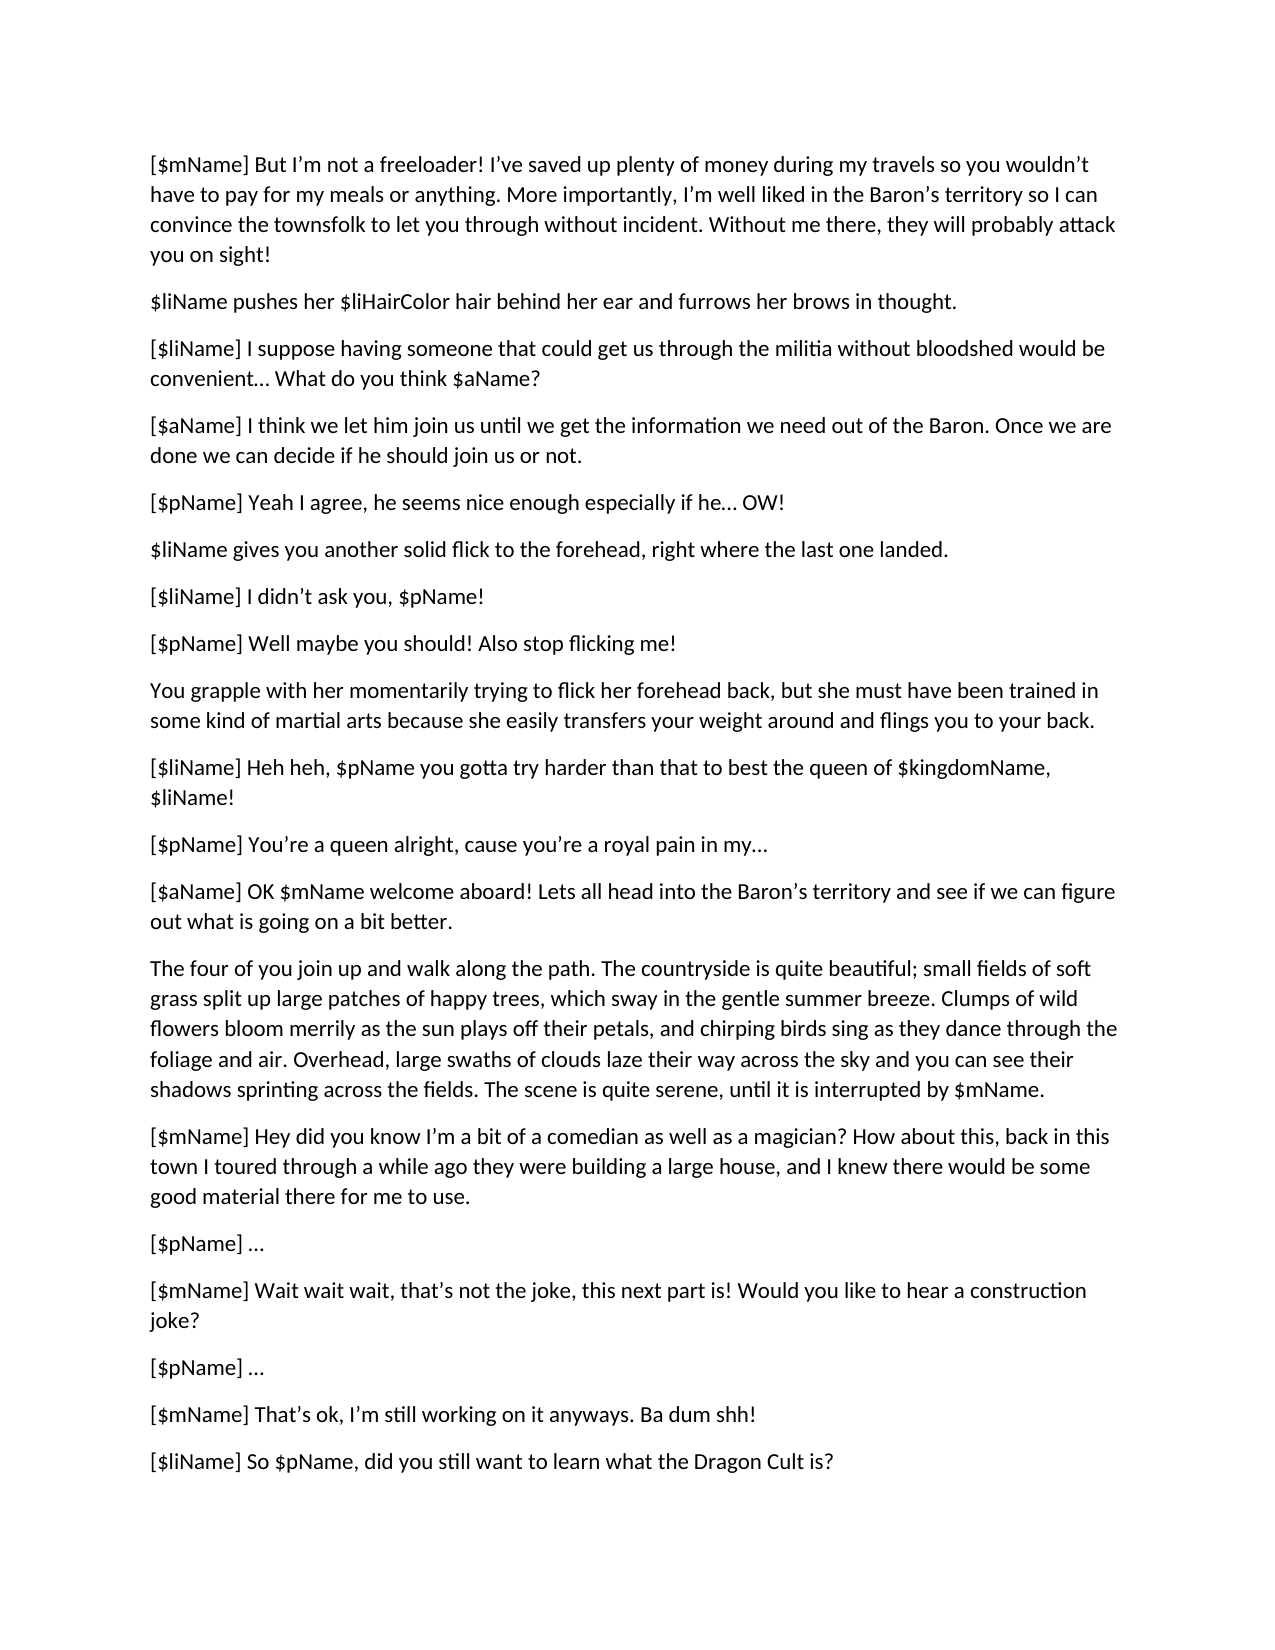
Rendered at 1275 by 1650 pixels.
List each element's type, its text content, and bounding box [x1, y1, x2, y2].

text [$liName] Heh heh, $pName you gotta try harder than that to best the queen of $kingdomName, $liName! [150, 753, 1125, 811]
text $liName gives you another solid flick to the forehead, right where the last one landed. [150, 535, 1125, 563]
text [$pName] Yeah I agree, he seems nice enough especially if he… OW! [150, 488, 1125, 517]
text [$pName] You’re a queen alright, cause you’re a royal pain in my… [150, 830, 1125, 858]
text [$pName] … [150, 1353, 1125, 1381]
text [$aName] OK $mName welcome aboard! Lets all head into the Baron’s territory and see if we can figure out what is going on a bit better. [150, 877, 1125, 935]
text [$aName] I think we let him join us until we get the information we need out of the Baron. Once we are done we can decide if he should join us or not. [150, 411, 1125, 470]
text [$liName] I didn’t ask you, $pName! [150, 582, 1125, 610]
text The four of you join up and walk along the path. The countryside is quite beautiful; small fields of soft grass split up large patches of happy trees, which sway in the gentle summer breeze. Clumps of wild flowers bloom merrily as the sun plays off their petals, and chirping birds sing as they dance through the foliage and air. Overhead, large swaths of clouds laze their way across the sky and you can see their shadows sprinting across the fields. The scene is quite serene, until it is interrupted by $mName. [150, 954, 1125, 1103]
text [$mName] Wait wait wait, that’s not the joke, this next part is! Would you like to hear a construction joke? [150, 1276, 1125, 1334]
text $liName pushes her $liHairColor hair behind her ear and furrows her brows in thought. [150, 287, 1125, 316]
text [$mName] That’s ok, I’m still working on it anyways. Ba dum shh! [150, 1400, 1125, 1428]
text [$pName] Well maybe you should! Also stop flicking me! [150, 629, 1125, 657]
text [$liName] I suppose having someone that could get us through the militia without bloodshed would be convenient… What do you think $aName? [150, 334, 1125, 393]
text [$liName] So $pName, did you still want to learn what the Dragon Cult is? [150, 1447, 1125, 1475]
text You grapple with her momentarily trying to flick her forehead back, but she must have been trained in some kind of martial arts because she easily transfers your weight around and flings you to your back. [150, 676, 1125, 734]
text [$pName] … [150, 1229, 1125, 1257]
text [$mName] Hey did you know I’m a bit of a comedian as well as a magician? How about this, back in this town I toured through a while ago they were building a large house, and I knew there would be some good material there for me to use. [150, 1122, 1125, 1210]
